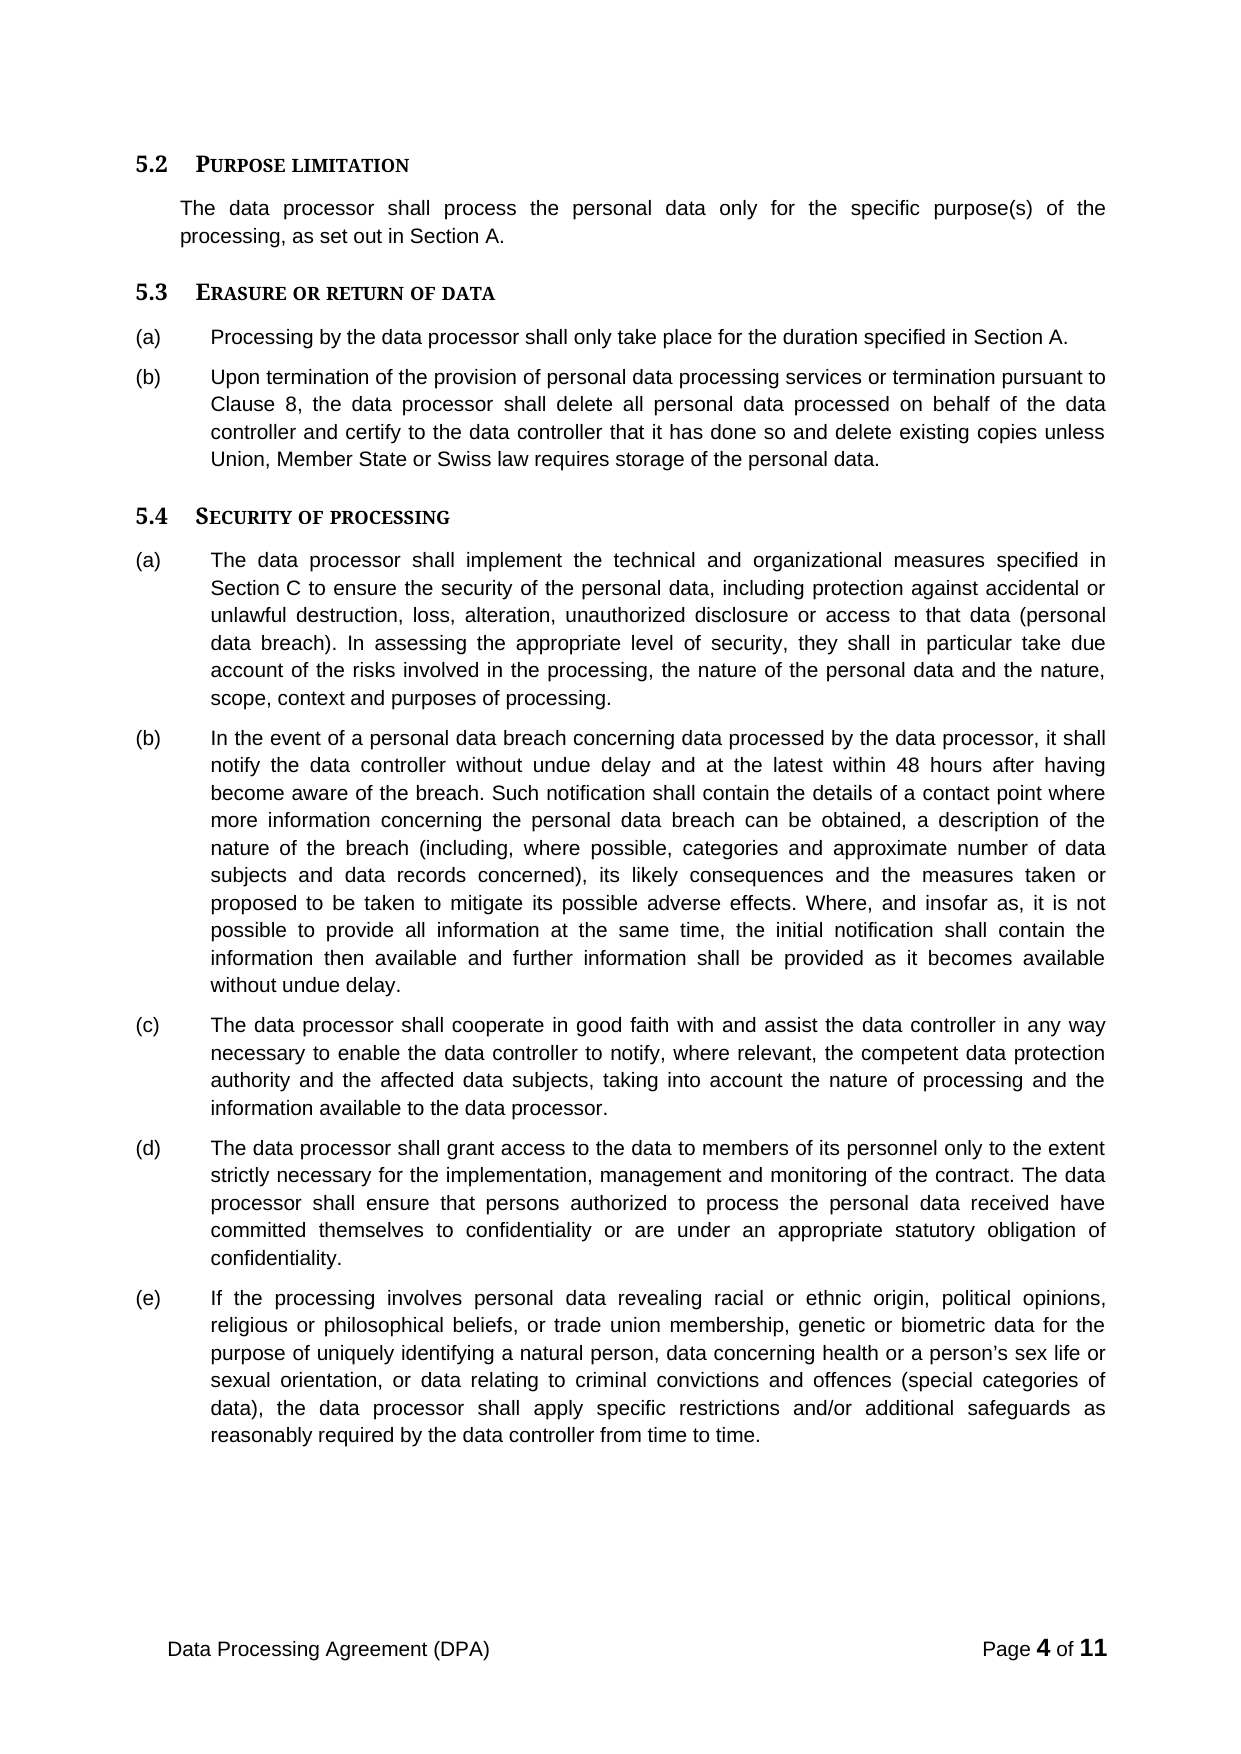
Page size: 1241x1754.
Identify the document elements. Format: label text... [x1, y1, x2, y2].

subtitle If the processing involves personal data revealing racial or ethnic origin, political opinions, religious or philosophical beliefs, or trade union membership, genetic or biometric data for the purpose of uniquely identifying a natural person, data concerning health or a person’s sex life or sexual orientation, or data relating to criminal convictions and offences (special categories of data), the data processor shall apply specific restrictions and/or additional safeguards as reasonably required by the data controller from time to time. [135, 1286, 1107, 1447]
subtitle The data processor shall implement the technical and organizational measures specified in Section C to ensure the security of the personal data, including protection against accidental or unlawful destruction, loss, alteration, unauthorized disclosure or access to that data (personal data breach). In assessing the appropriate level of security, they shall in particular take due account of the risks involved in the processing, the nature of the personal data and the nature, scope, context and purposes of processing. [135, 548, 1107, 709]
subtitle The data processor shall grant access to the data to members of its personnel only to the extent strictly necessary for the implementation, management and monitoring of the contract. The data processor shall ensure that persons authorized to process the personal data received have committed themselves to confidentiality or are under an appropriate statutory obligation of confidentiality. [135, 1136, 1107, 1269]
subtitle Purpose limitation [135, 148, 1107, 179]
subtitle The data processor shall process the personal data only for the specific purpose(s) of the processing, as set out in Section A. [180, 196, 1107, 248]
subtitle Security of processing [135, 499, 1107, 531]
subtitle Upon termination of the provision of personal data processing services or termination pursuant to Clause 8, the data processor shall delete all personal data processed on behalf of the data controller and certify to the data controller that it has done so and delete existing copies unless Union, Member State or Swiss law requires storage of the personal data. [135, 364, 1107, 471]
subtitle The data processor shall cooperate in good faith with and assist the data controller in any way necessary to enable the data controller to notify, where relevant, the competent data protection authority and the affected data subjects, taking into account the nature of processing and the information available to the data processor. [135, 1013, 1107, 1119]
subtitle Processing by the data processor shall only take place for the duration specified in Section A. [135, 324, 1107, 348]
subtitle In the event of a personal data breach concerning data processed by the data processor, it shall notify the data controller without undue delay and at the latest within 48 hours after having become aware of the breach. Such notification shall contain the details of a contact point where more information concerning the personal data breach can be obtained, a description of the nature of the breach (including, where possible, categories and approximate number of data subjects and data records concerned), its likely consequences and the measures taken or proposed to be taken to mitigate its possible adverse effects. Where, and insofar as, it is not possible to provide all information at the same time, the initial notification shall contain the information then available and further information shall be provided as it becomes available without undue delay. [135, 726, 1107, 997]
subtitle Erasure or return of data [135, 276, 1107, 307]
